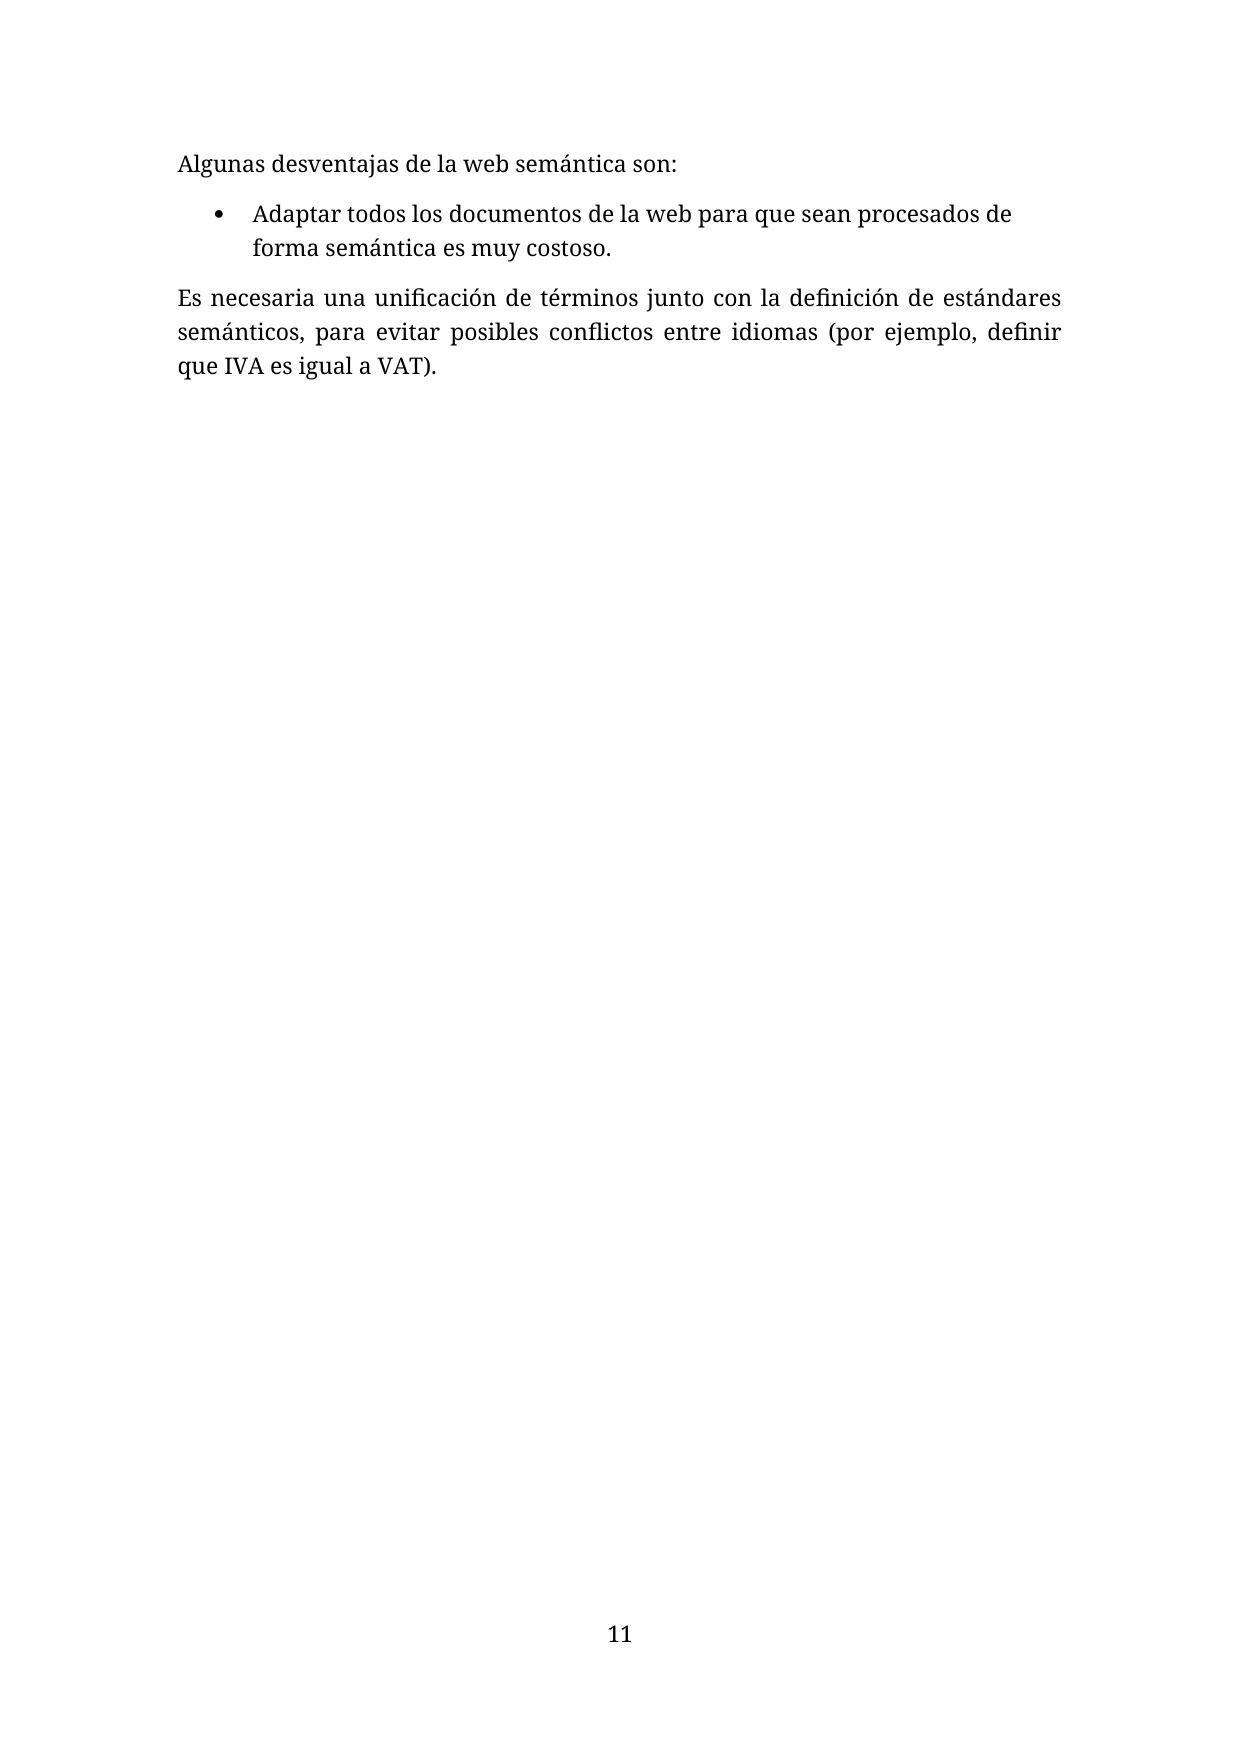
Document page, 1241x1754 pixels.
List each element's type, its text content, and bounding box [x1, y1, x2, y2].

list Adaptar todos los documentos de la web para que sean procesados de forma semántica es muy costoso. [215, 198, 1063, 263]
text Es necesaria una unificación de términos junto con la definición de estándares semánticos, para evitar posibles conflictos entre idiomas (por ejemplo, definir que IVA es igual a VAT). [177, 282, 1063, 381]
text Algunas desventajas de la web semántica son: [177, 148, 1063, 179]
